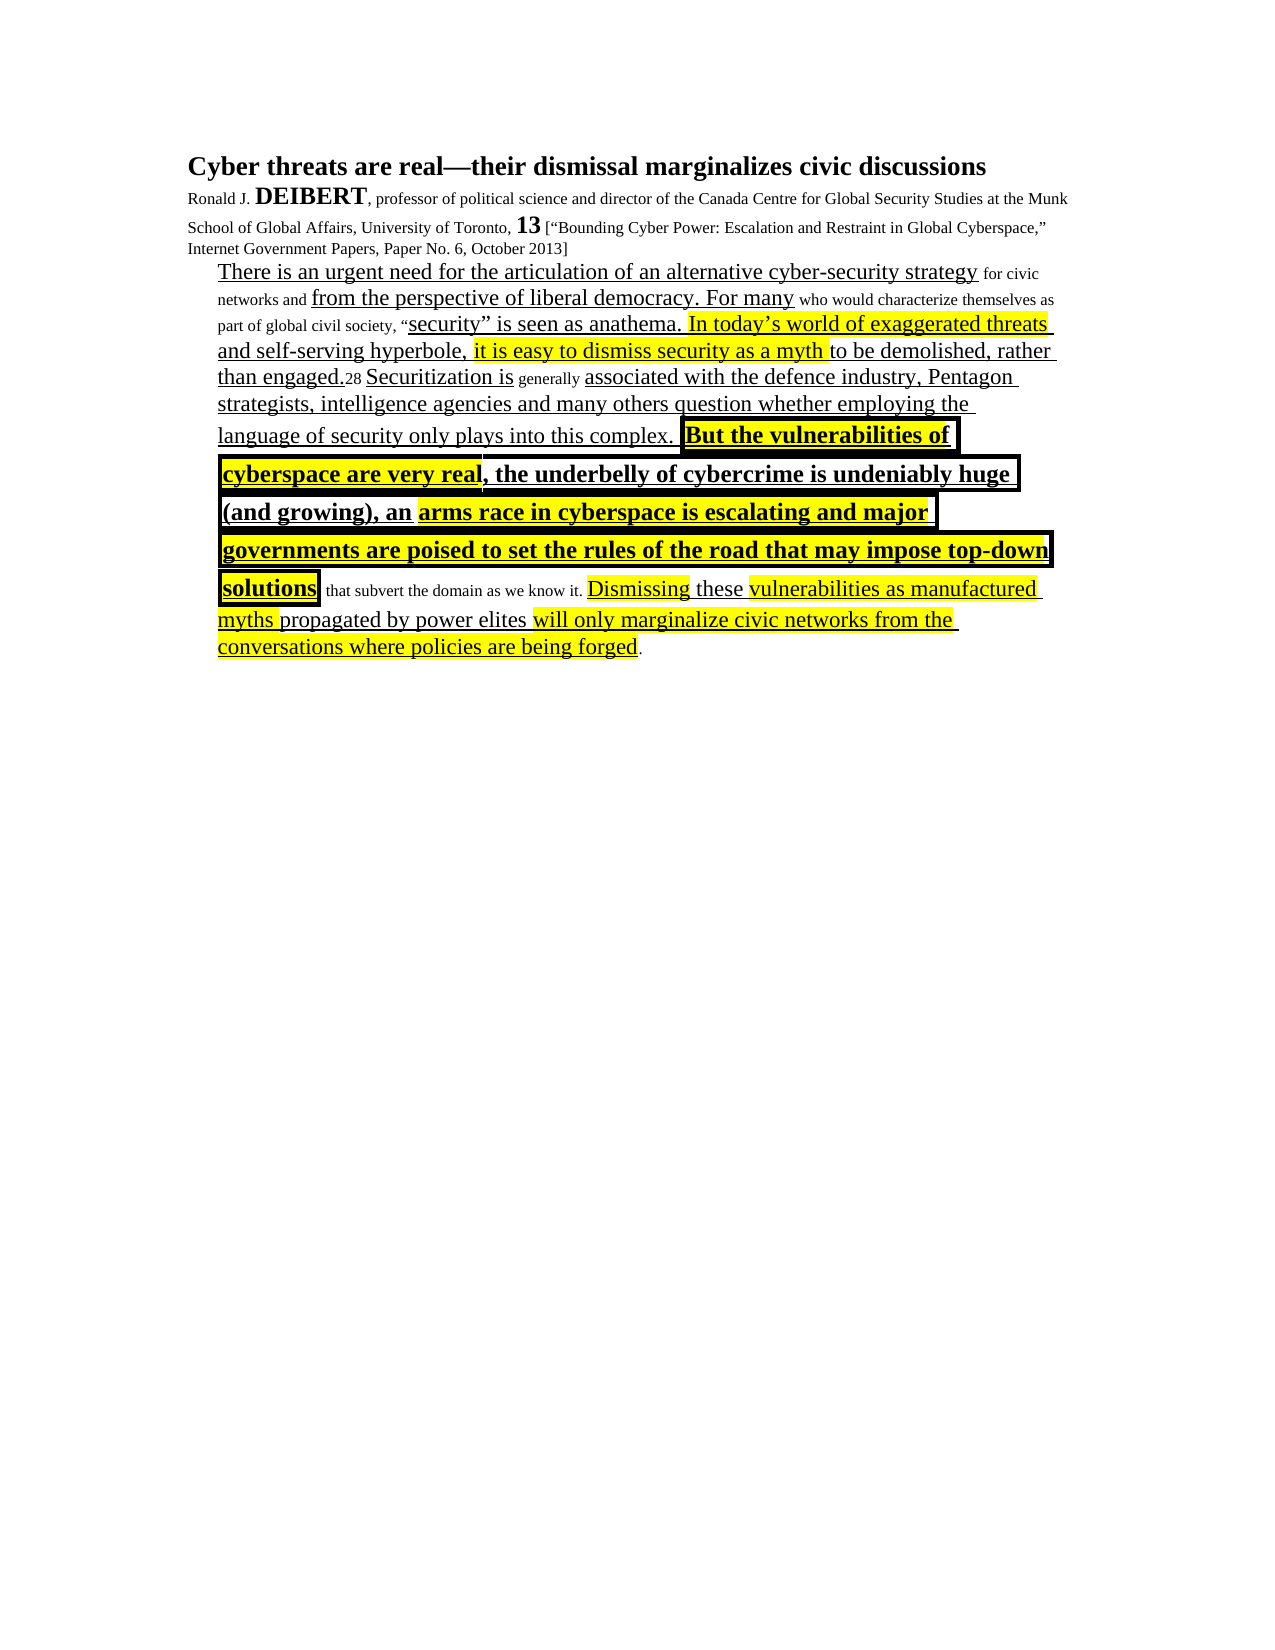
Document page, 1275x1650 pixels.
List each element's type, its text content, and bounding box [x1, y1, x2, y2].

subtitle Cyber threats are real—their dismissal marginalizes civic discussions [187, 150, 1087, 181]
text There is an urgent need for the articulation of an alternative cyber-security strategy for civic networks and from the perspective of liberal democracy. For many who would characterize themselves as part of global civil society, “security” is seen as anathema. In today’s world of exaggerated threats and self-serving hyperbole, it is easy to dismiss security as a myth to be demolished, rather than engaged.28 Securitization is generally associated with the defence industry, Pentagon strategists, intelligence agencies and many others question whether employing the language of security only plays into this complex. But the vulnerabilities of cyberspace are very real, the underbelly of cybercrime is undeniably huge (and growing), an arms race in cyberspace is escalating and major governments are poised to set the rules of the road that may impose top-down solutions that subvert the domain as we know it. Dismissing these vulnerabilities as manufactured myths propagated by power elites will only marginalize civic networks from the conversations where policies are being forged. [217, 258, 1057, 360]
text There is an urgent need for the articulation of an alternative cyber-security strategy for civic networks and from the perspective of liberal democracy. For many who would characterize themselves as part of global civil society, “security” is seen as anathema. In today’s world of exaggerated threats and self-serving hyperbole, it is easy to dismiss security as a myth to be demolished, rather than engaged.28 Securitization is generally associated with the defence industry, Pentagon strategists, intelligence agencies and many others question whether employing the language of security only plays into this complex. But the vulnerabilities of cyberspace are very real, the underbelly of cybercrime is undeniably huge (and growing), an arms race in cyberspace is escalating and major governments are poised to set the rules of the road that may impose top-down solutions that subvert the domain as we know it. Dismissing these vulnerabilities as manufactured myths propagated by power elites will only marginalize civic networks from the conversations where policies are being forged. [217, 361, 1057, 659]
text Ronald J. DEIBERT, professor of political science and director of the Canada Centre for Global Security Studies at the Munk School of Global Affairs, University of Toronto, 13 [“Bounding Cyber Power: Escalation and Restraint in Global Cyberspace,” Internet Government Papers, Paper No. 6, October 2013] [187, 181, 1087, 258]
